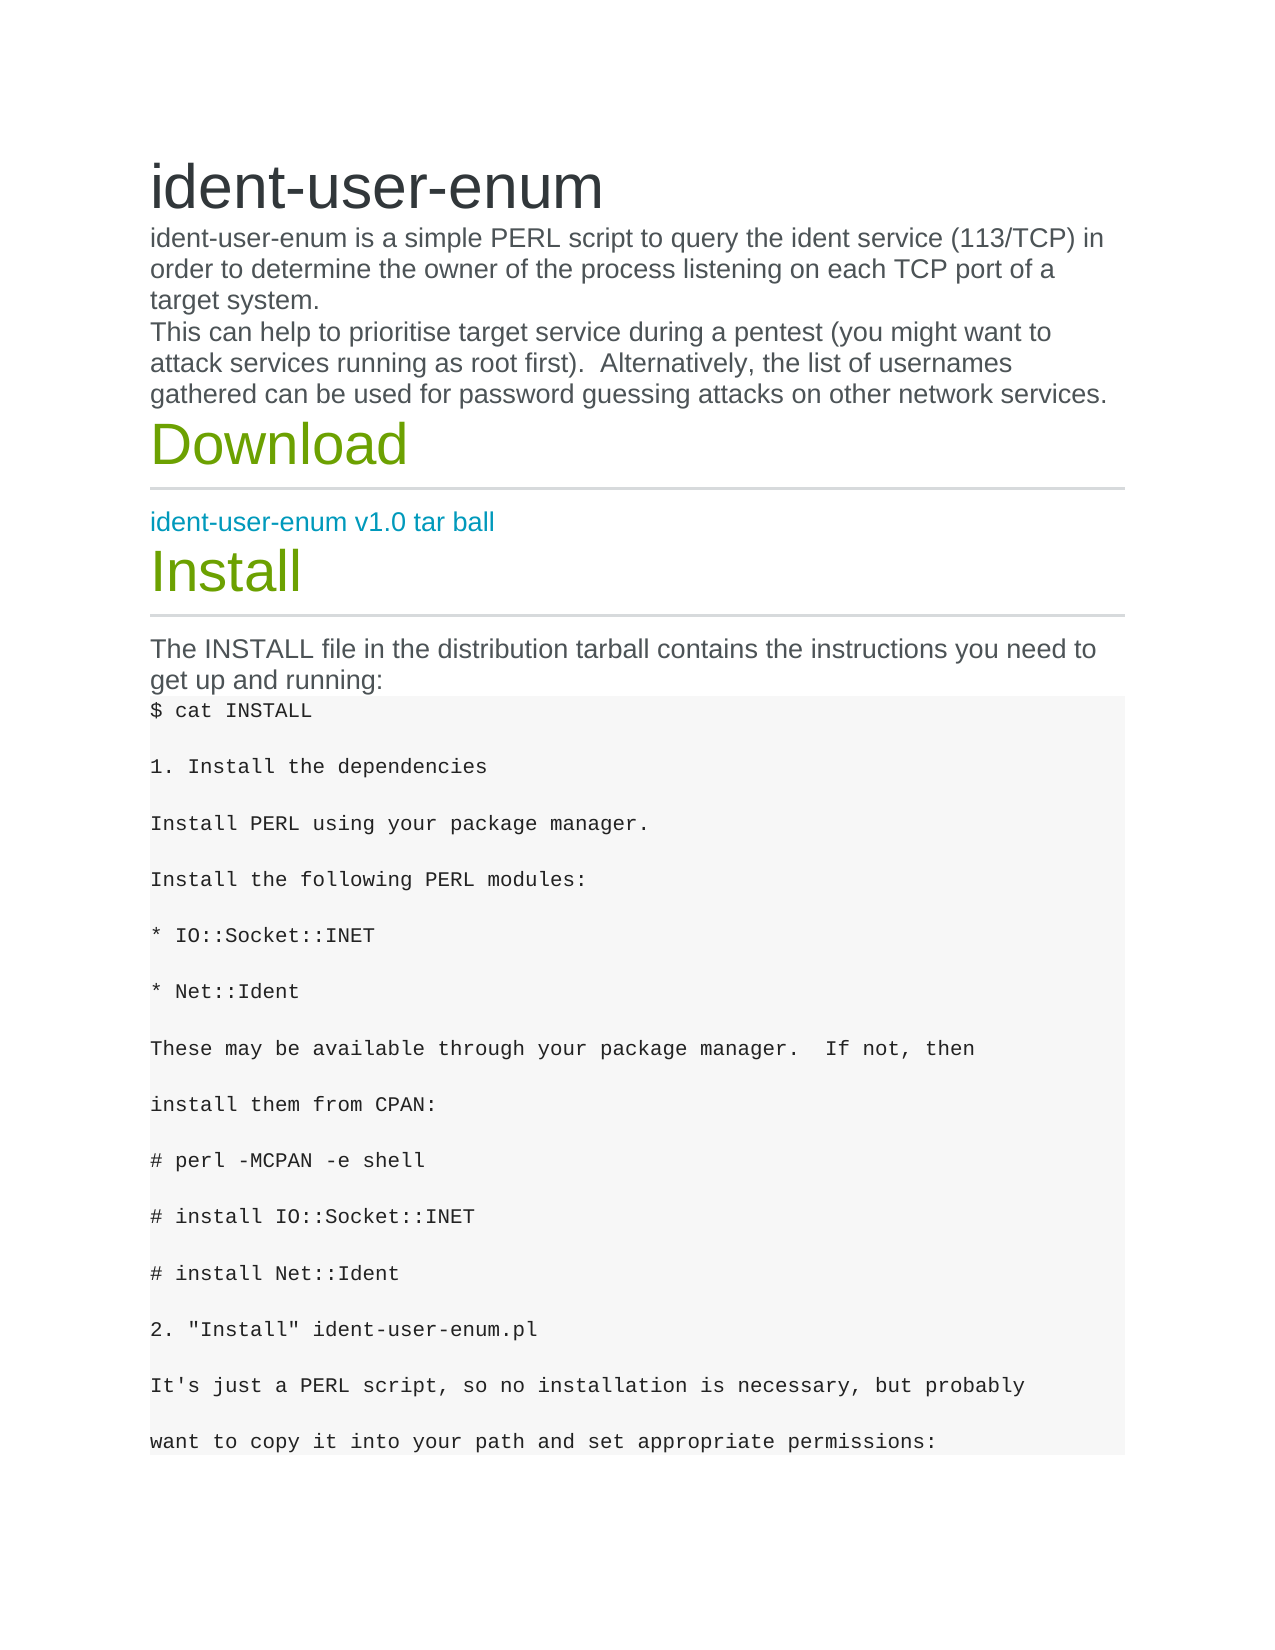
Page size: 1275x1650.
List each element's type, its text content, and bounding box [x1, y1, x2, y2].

text want to copy it into your path and set appropriate permissions: [150, 1427, 1125, 1455]
text install them from CPAN: [150, 1089, 1125, 1117]
text ident-user-enum v1.0 tar ball [150, 506, 1125, 537]
text ident-user-enum is a simple PERL script to query the ident service (113/TCP) in order to determine the owner of the process listening on each TCP port of a target system. [150, 222, 1125, 316]
text 1. Install the dependencies [150, 752, 1125, 780]
text # install IO::Socket::INET [150, 1202, 1125, 1230]
text The INSTALL file in the distribution tarball contains the instructions you need to get up and running: [150, 633, 1125, 696]
text $ cat INSTALL [150, 696, 1125, 724]
text Install [150, 537, 1125, 614]
text This can help to prioritise target service during a pentest (you might want to attack services running as root first). Alternatively, the list of usernames gathered can be used for password guessing attacks on other network services. [150, 316, 1125, 409]
text * IO::Socket::INET [150, 921, 1125, 949]
text # perl -MCPAN -e shell [150, 1146, 1125, 1174]
text # install Net::Ident [150, 1258, 1125, 1286]
text Install PERL using your package manager. [150, 808, 1125, 836]
text It's just a PERL script, so no installation is necessary, but probably [150, 1371, 1125, 1399]
text These may be available through your package manager. If not, then [150, 1033, 1125, 1061]
text ident-user-enum [150, 150, 1125, 222]
text Download [150, 409, 1125, 487]
text * Net::Ident [150, 977, 1125, 1005]
text 2. "Install" ident-user-enum.pl [150, 1314, 1125, 1342]
text Install the following PERL modules: [150, 864, 1125, 892]
